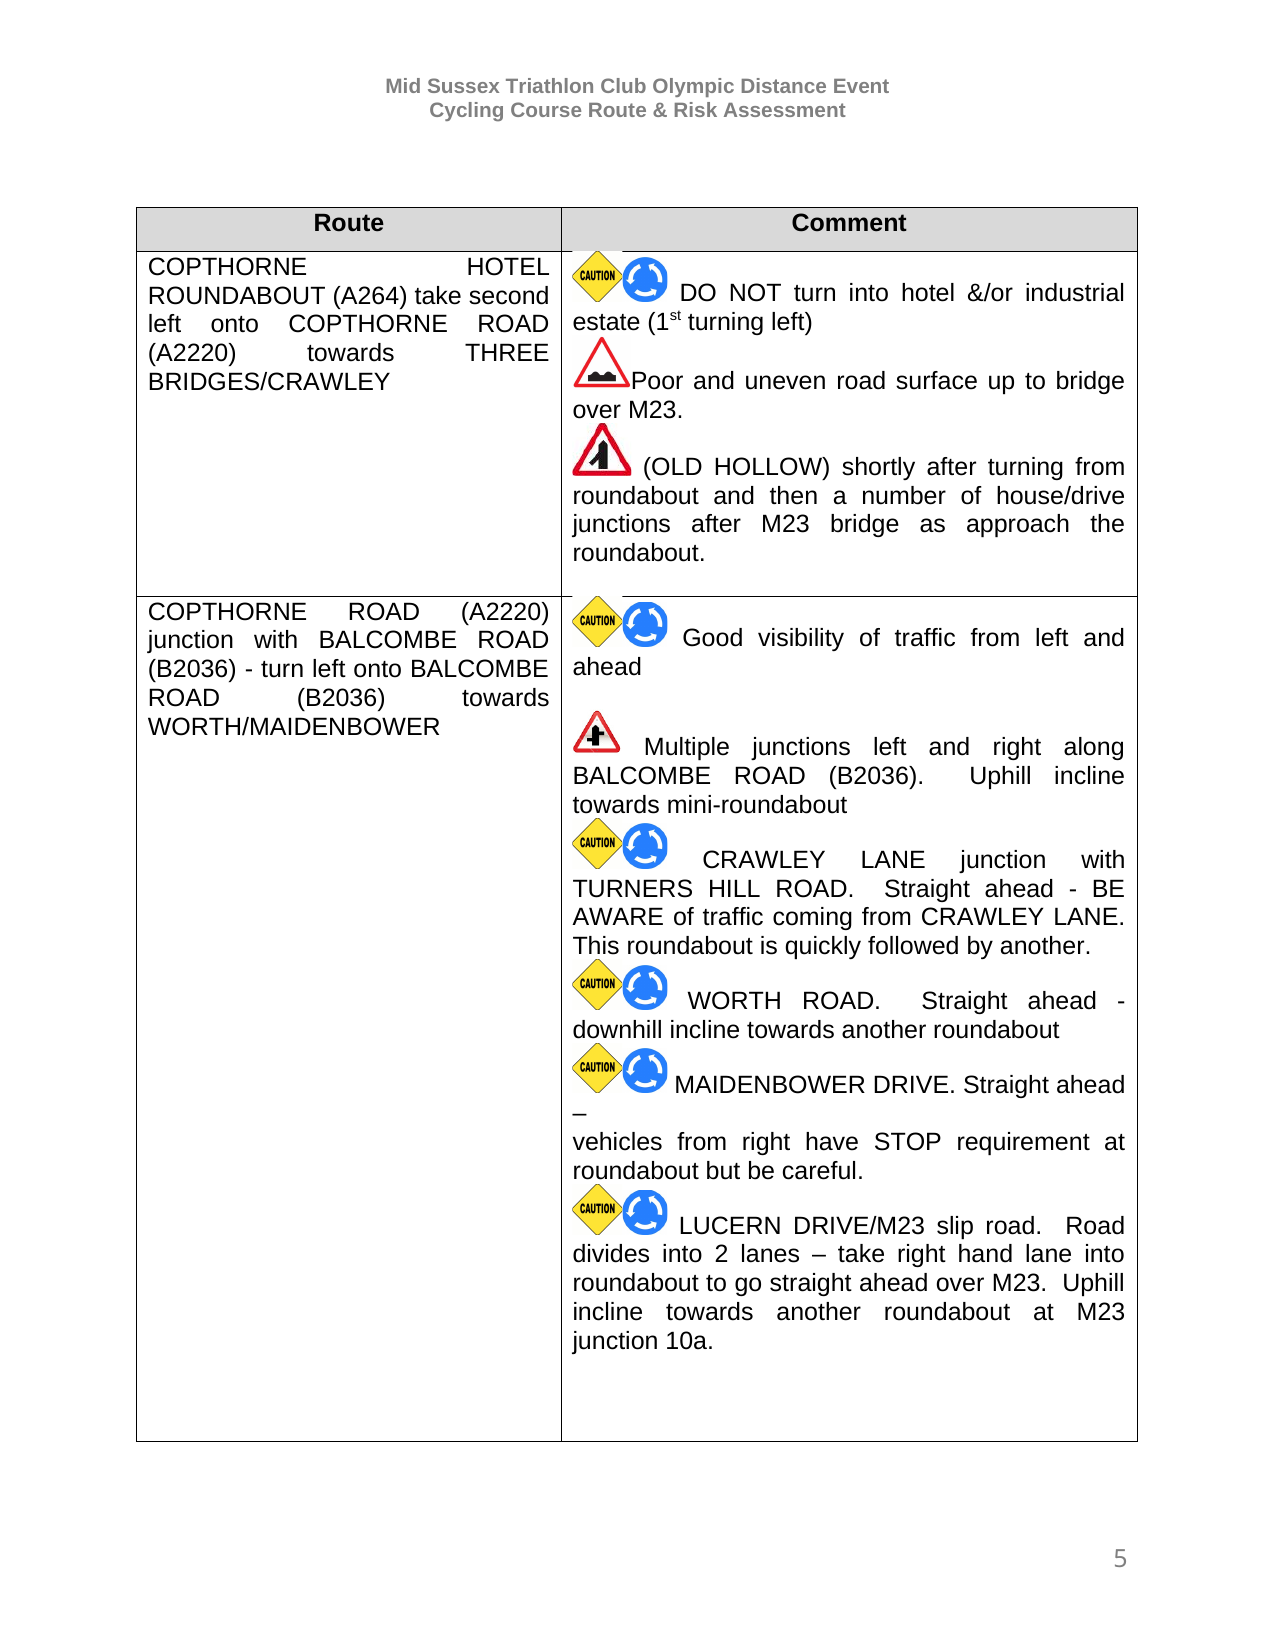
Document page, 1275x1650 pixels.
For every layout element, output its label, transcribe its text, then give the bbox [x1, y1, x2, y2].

table_header Comment [562, 208, 1137, 251]
picture [572, 423, 632, 476]
table_header Route [137, 208, 561, 251]
picture [572, 335, 631, 390]
table_cell COPTHORNE ROAD (A2220) junction with BALCOMBE ROAD (B2036) - turn left onto BALCOMBE ROAD (B2036) towards WORTH/MAIDENBOWER [137, 597, 561, 1441]
table_cell COPTHORNE HOTEL ROUNDABOUT (A264) take second left onto COPTHORNE ROAD (A2220) towards THREE BRIDGES/CRAWLEY [137, 252, 561, 596]
picture [572, 596, 668, 647]
table_cell Good visibility of traffic from left and ahead Multiple junctions left and right along BALCOMBE ROAD (B2036). Uphill incline towards mini-roundabout CRAWLEY LANE junction with TURNERS HILL ROAD. Straight ahead - BE AWARE of traffic coming from CRAWLEY LANE. This roundabout is quickly followed by another. WORTH ROAD. Straight ahead - downhill incline towards another roundabout MAIDENBOWER DRIVE. Straight ahead – vehicles from right have STOP requirement at roundabout but be careful. LUCERN DRIVE/M23 slip road. Road divides into 2 lanes – take right hand lane into roundabout to go straight ahead over M23. Uphill incline towards another roundabout at M23 junction 10a. [562, 597, 1137, 1441]
picture [572, 709, 622, 756]
picture [572, 959, 668, 1010]
picture [572, 1043, 668, 1093]
picture [572, 251, 668, 302]
picture [572, 818, 668, 869]
table_cell DO NOT turn into hotel &/or industrial estate (1st turning left) Poor and uneven road surface up to bridge over M23. (OLD HOLLOW) shortly after turning from roundabout and then a number of house/drive junctions after M23 bridge as approach the roundabout. [562, 252, 1137, 596]
picture [572, 1184, 668, 1235]
